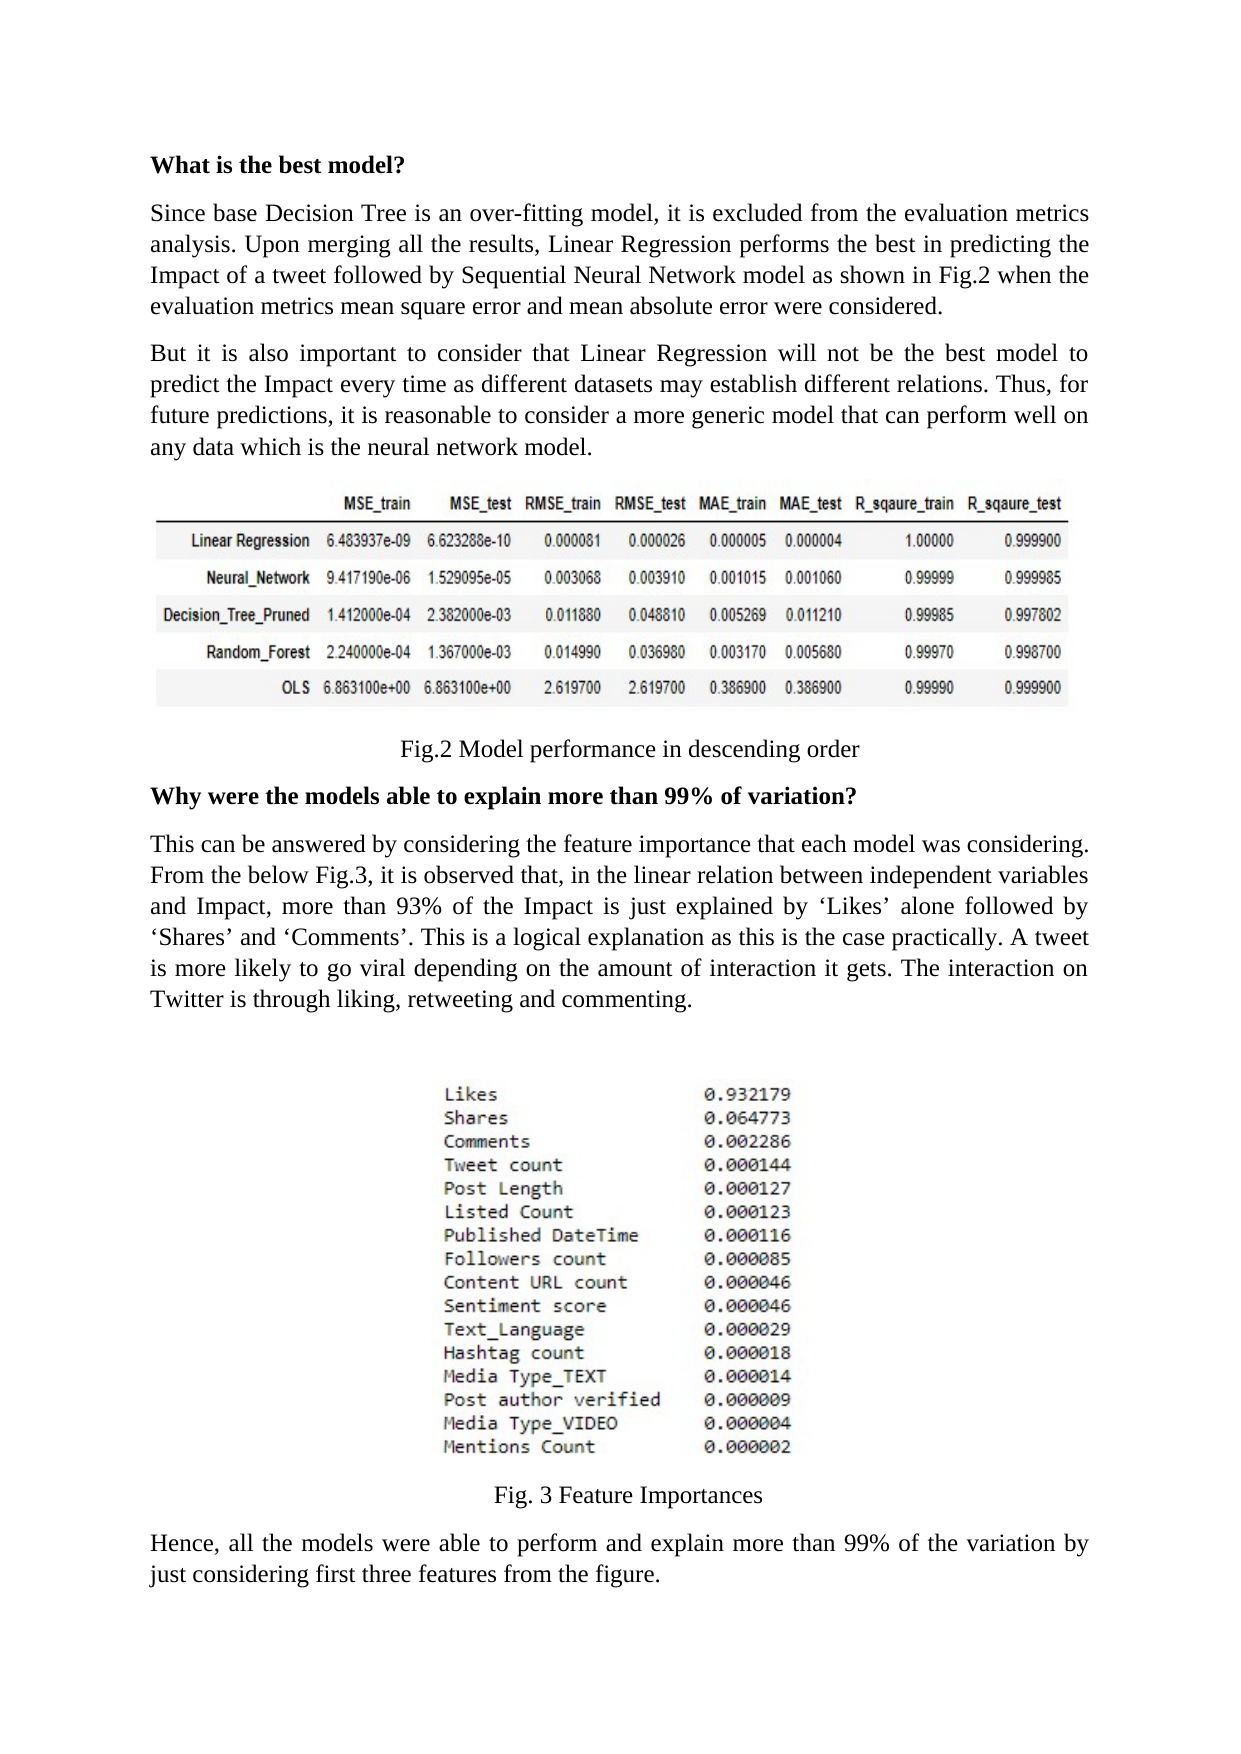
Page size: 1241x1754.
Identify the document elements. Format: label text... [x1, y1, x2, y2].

text But it is also important to consider that Linear Regression will not be the best model to predict the Impact every time as different datasets may establish different relations. Thus, for future predictions, it is reasonable to consider a more generic model that can perform well on any data which is the neural network model. [150, 338, 1090, 460]
text This can be answered by considering the feature importance that each model was considering. From the below Fig.3, it is observed that, in the linear relation between independent variables and Impact, more than 93% of the Impact is just explained by ‘Likes’ alone followed by ‘Shares’ and ‘Comments’. This is a logical explanation as this is the case practically. A tweet is more likely to go viral depending on the amount of interaction it gets. The interaction on Twitter is through liking, retweeting and commenting. [150, 829, 1090, 1013]
picture [150, 479, 1091, 715]
text What is the best model? [150, 150, 1090, 179]
text Hence, all the models were able to perform and explain more than 99% of the variation by just considering first three features from the figure. [150, 1528, 1090, 1587]
text Fig.2 Model performance in descending order [150, 734, 1090, 762]
picture [431, 1079, 818, 1461]
text Fig. 3 Feature Importances [150, 1480, 1090, 1509]
text Why were the models able to explain more than 99% of variation? [150, 781, 1090, 810]
text Since base Decision Tree is an over-fitting model, it is excluded from the evaluation metrics analysis. Upon merging all the results, Linear Regression performs the best in predicting the Impact of a tweet followed by Sequential Neural Network model as shown in Fig.2 when the evaluation metrics mean square error and mean absolute error were considered. [150, 198, 1090, 319]
